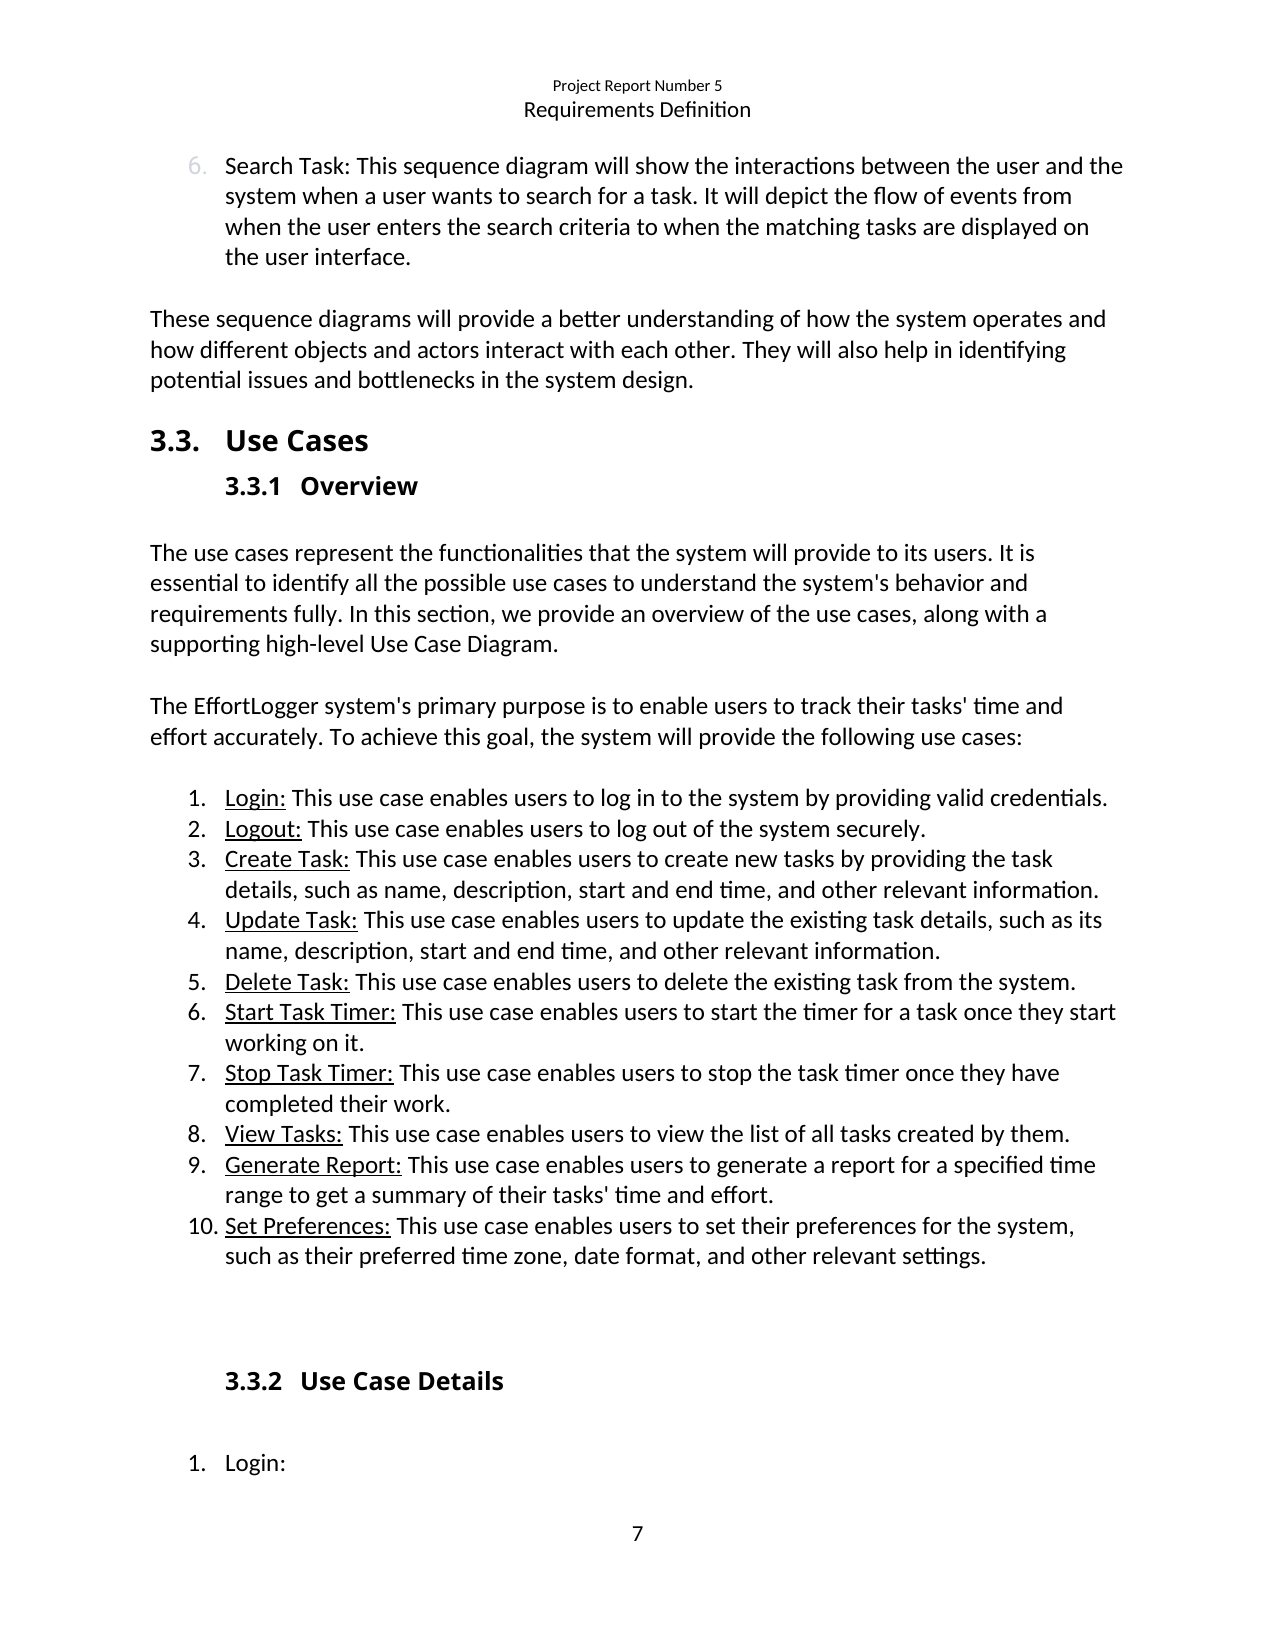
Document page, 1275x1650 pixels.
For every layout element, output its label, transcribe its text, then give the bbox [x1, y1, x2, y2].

list Search Task: This sequence diagram will show the interactions between the user and the system when a user wants to search for a task. It will depict the flow of events from when the user enters the search criteria to when the matching tasks are displayed on the user interface. [187, 150, 1125, 272]
list Login: [187, 1448, 1125, 1478]
list Start Task Timer: This use case enables users to start the timer for a task once they start working on it. [187, 996, 1125, 1057]
text These sequence diagrams will provide a better understanding of how the system operates and how different objects and actors interact with each other. They will also help in identifying potential issues and bottlenecks in the system design. [150, 303, 1125, 395]
text The EffortLogger system's primary purpose is to enable users to track their tasks' time and effort accurately. To achieve this goal, the system will provide the following use cases: [150, 690, 1125, 751]
list Delete Task: This use case enables users to delete the existing task from the system. [187, 966, 1125, 996]
list View Tasks: This use case enables users to view the list of all tasks created by them. [187, 1118, 1125, 1149]
subtitle Use Case Details [225, 1364, 1125, 1398]
list Set Preferences: This use case enables users to set their preferences for the system, such as their preferred time zone, date format, and other relevant settings. [187, 1210, 1125, 1271]
list Update Task: This use case enables users to update the existing task details, such as its name, description, start and end time, and other relevant information. [187, 905, 1125, 966]
text The use cases represent the functionalities that the system will provide to its users. It is essential to identify all the possible use cases to understand the system's behavior and requirements fully. In this section, we provide an overview of the use cases, along with a supporting high-level Use Case Diagram. [150, 537, 1125, 659]
subtitle Use Cases [150, 420, 1125, 459]
list Stop Task Timer: This use case enables users to stop the task timer once they have completed their work. [187, 1057, 1125, 1118]
subtitle Overview [225, 469, 1125, 503]
list Logout: This use case enables users to log out of the system securely. [187, 813, 1125, 844]
list Generate Report: This use case enables users to generate a report for a specified time range to get a summary of their tasks' time and effort. [187, 1149, 1125, 1210]
list Create Task: This use case enables users to create new tasks by providing the task details, such as name, description, start and end time, and other relevant information. [187, 844, 1125, 905]
list Login: This use case enables users to log in to the system by providing valid credentials. [187, 783, 1125, 813]
